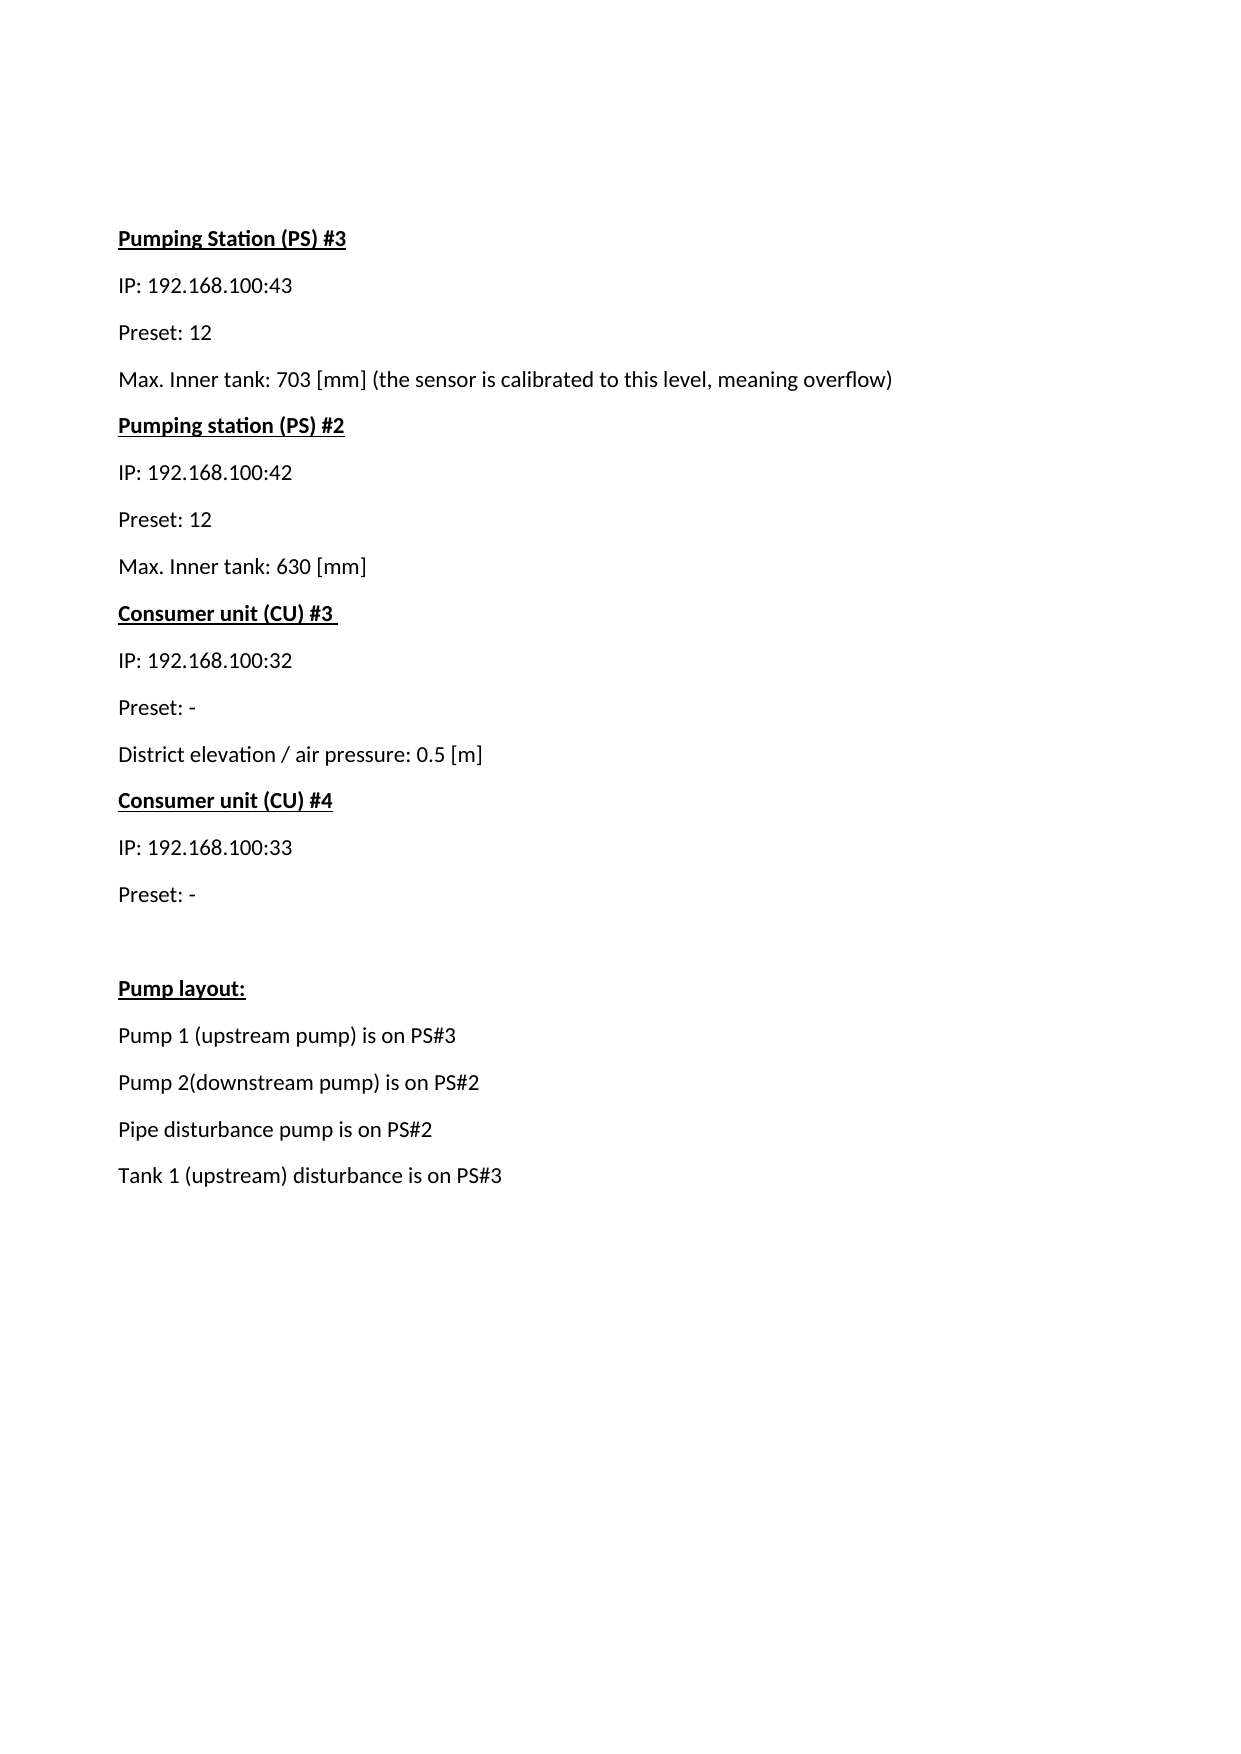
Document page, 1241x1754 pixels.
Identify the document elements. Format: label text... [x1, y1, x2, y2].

text IP: 192.168.100:42 [118, 458, 1122, 486]
text Preset: 12 [118, 505, 1122, 533]
text IP: 192.168.100:33 [118, 833, 1122, 861]
text Max. Inner tank: 703 [mm] (the sensor is calibrated to this level, meaning overflow) [118, 365, 1122, 393]
text Consumer unit (CU) #3 [118, 599, 1122, 627]
text IP: 192.168.100:43 [118, 271, 1122, 299]
text IP: 192.168.100:32 [118, 646, 1122, 674]
text Pump 2(downstream pump) is on PS#2 [118, 1068, 1122, 1096]
text Preset: - [118, 880, 1122, 908]
text Pumping Station (PS) #3 [118, 224, 1122, 252]
text Max. Inner tank: 630 [mm] [118, 552, 1122, 580]
text Pump 1 (upstream pump) is on PS#3 [118, 1021, 1122, 1049]
text Preset: 12 [118, 318, 1122, 346]
text Pump layout: [118, 974, 1122, 1002]
text Tank 1 (upstream) disturbance is on PS#3 [118, 1162, 1122, 1189]
text Consumer unit (CU) #4 [118, 787, 1122, 814]
text Pipe disturbance pump is on PS#2 [118, 1115, 1122, 1143]
text Preset: - [118, 693, 1122, 721]
text Pumping station (PS) #2 [118, 412, 1122, 439]
text District elevation / air pressure: 0.5 [m] [118, 740, 1122, 768]
